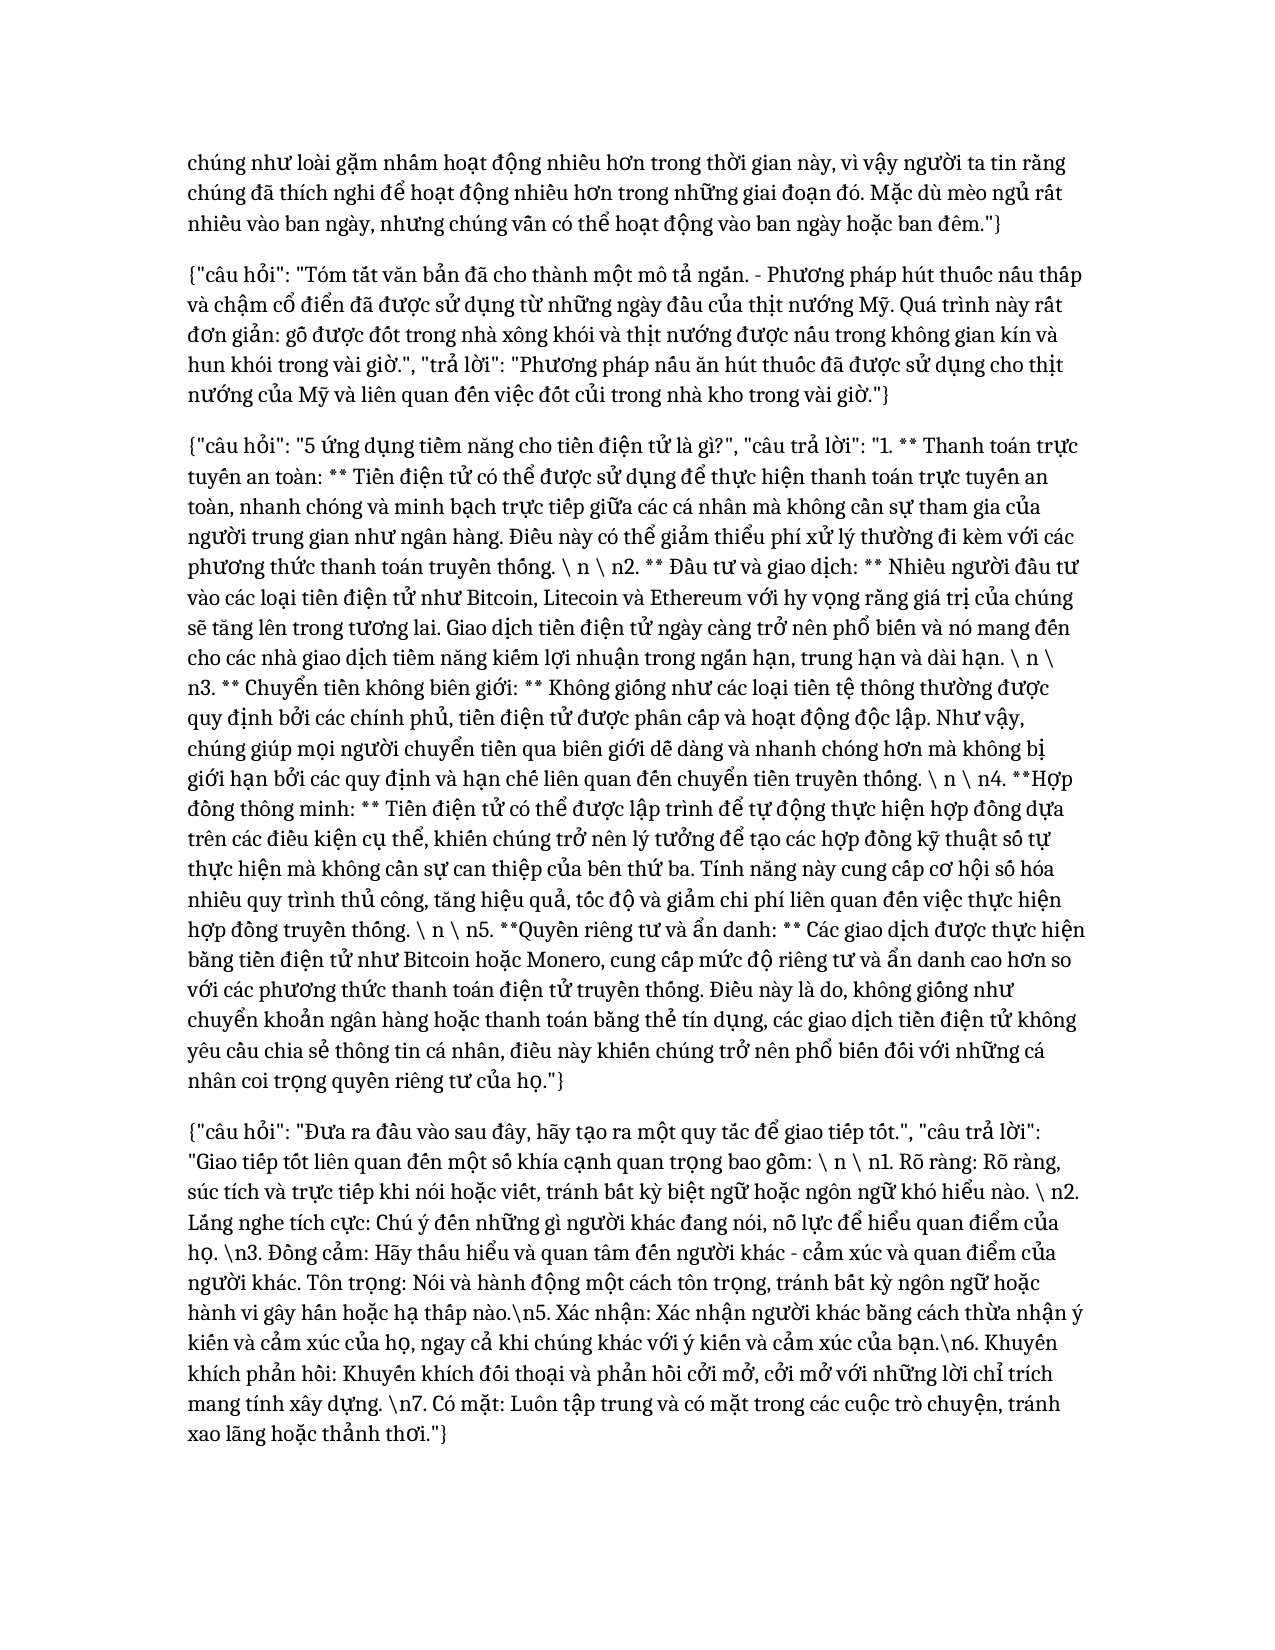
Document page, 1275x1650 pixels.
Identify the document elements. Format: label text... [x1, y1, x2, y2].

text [187, 150, 1087, 237]
text {"câu hỏi": "Tóm tắt văn bản đã cho thành một mô tả ngắn. - Phương pháp hút thuốc nấu thấp và chậm cổ điển đã được sử dụng từ những ngày đầu của thịt nướng Mỹ. Quá trình này rất đơn giản: gỗ được đốt trong nhà xông khói và thịt nướng được nấu trong không gian kín và hun khói trong vài giờ.", "trả lời": "Phương pháp nấu ăn hút thuốc đã được sử dụng cho thịt nướng của Mỹ và liên quan đến việc đốt củi trong nhà kho trong vài giờ."} [187, 261, 1087, 409]
text {"câu hỏi": "Đưa ra đầu vào sau đây, hãy tạo ra một quy tắc để giao tiếp tốt.", "câu trả lời": "Giao tiếp tốt liên quan đến một số khía cạnh quan trọng bao gồm: \ n \ n1. Rõ ràng: Rõ ràng, súc tích và trực tiếp khi nói hoặc viết, tránh bất kỳ biệt ngữ hoặc ngôn ngữ khó hiểu nào. \ n2. Lắng nghe tích cực: Chú ý đến những gì người khác đang nói, nỗ lực để hiểu quan điểm của họ. \n3. Đồng cảm: Hãy thấu hiểu và quan tâm đến người khác - cảm xúc và quan điểm của người khác. Tôn trọng: Nói và hành động một cách tôn trọng, tránh bất kỳ ngôn ngữ hoặc hành vi gây hấn hoặc hạ thấp nào.\n5. Xác nhận: Xác nhận người khác bằng cách thừa nhận ý kiến và cảm xúc của họ, ngay cả khi chúng khác với ý kiến và cảm xúc của bạn.\n6. Khuyến khích phản hồi: Khuyến khích đối thoại và phản hồi cởi mở, cởi mở với những lời chỉ trích mang tính xây dựng. \n7. Có mặt: Luôn tập trung và có mặt trong các cuộc trò chuyện, tránh xao lãng hoặc thảnh thơi."} [187, 1119, 1087, 1447]
text {"câu hỏi": "5 ứng dụng tiềm năng cho tiền điện tử là gì?", "câu trả lời": "1. ** Thanh toán trực tuyến an toàn: ** Tiền điện tử có thể được sử dụng để thực hiện thanh toán trực tuyến an toàn, nhanh chóng và minh bạch trực tiếp giữa các cá nhân mà không cần sự tham gia của người trung gian như ngân hàng. Điều này có thể giảm thiểu phí xử lý thường đi kèm với các phương thức thanh toán truyền thống. \ n \ n2. ** Đầu tư và giao dịch: ** Nhiều người đầu tư vào các loại tiền điện tử như Bitcoin, Litecoin và Ethereum với hy vọng rằng giá trị của chúng sẽ tăng lên trong tương lai. Giao dịch tiền điện tử ngày càng trở nên phổ biến và nó mang đến cho các nhà giao dịch tiềm năng kiếm lợi nhuận trong ngắn hạn, trung hạn và dài hạn. \ n \ n3. ** Chuyển tiền không biên giới: ** Không giống như các loại tiền tệ thông thường được quy định bởi các chính phủ, tiền điện tử được phân cấp và hoạt động độc lập. Như vậy, chúng giúp mọi người chuyển tiền qua biên giới dễ dàng và nhanh chóng hơn mà không bị giới hạn bởi các quy định và hạn chế liên quan đến chuyển tiền truyền thống. \ n \ n4. **Hợp đồng thông minh: ** Tiền điện tử có thể được lập trình để tự động thực hiện hợp đồng dựa trên các điều kiện cụ thể, khiến chúng trở nên lý tưởng để tạo các hợp đồng kỹ thuật số tự thực hiện mà không cần sự can thiệp của bên thứ ba. Tính năng này cung cấp cơ hội số hóa nhiều quy trình thủ công, tăng hiệu quả, tốc độ và giảm chi phí liên quan đến việc thực hiện hợp đồng truyền thống. \ n \ n5. **Quyền riêng tư và ẩn danh: ** Các giao dịch được thực hiện bằng tiền điện tử như Bitcoin hoặc Monero, cung cấp mức độ riêng tư và ẩn danh cao hơn so với các phương thức thanh toán điện tử truyền thống. Điều này là do, không giống như chuyển khoản ngân hàng hoặc thanh toán bằng thẻ tín dụng, các giao dịch tiền điện tử không yêu cầu chia sẻ thông tin cá nhân, điều này khiến chúng trở nên phổ biến đối với những cá nhân coi trọng quyền riêng tư của họ."} [187, 433, 1087, 1094]
